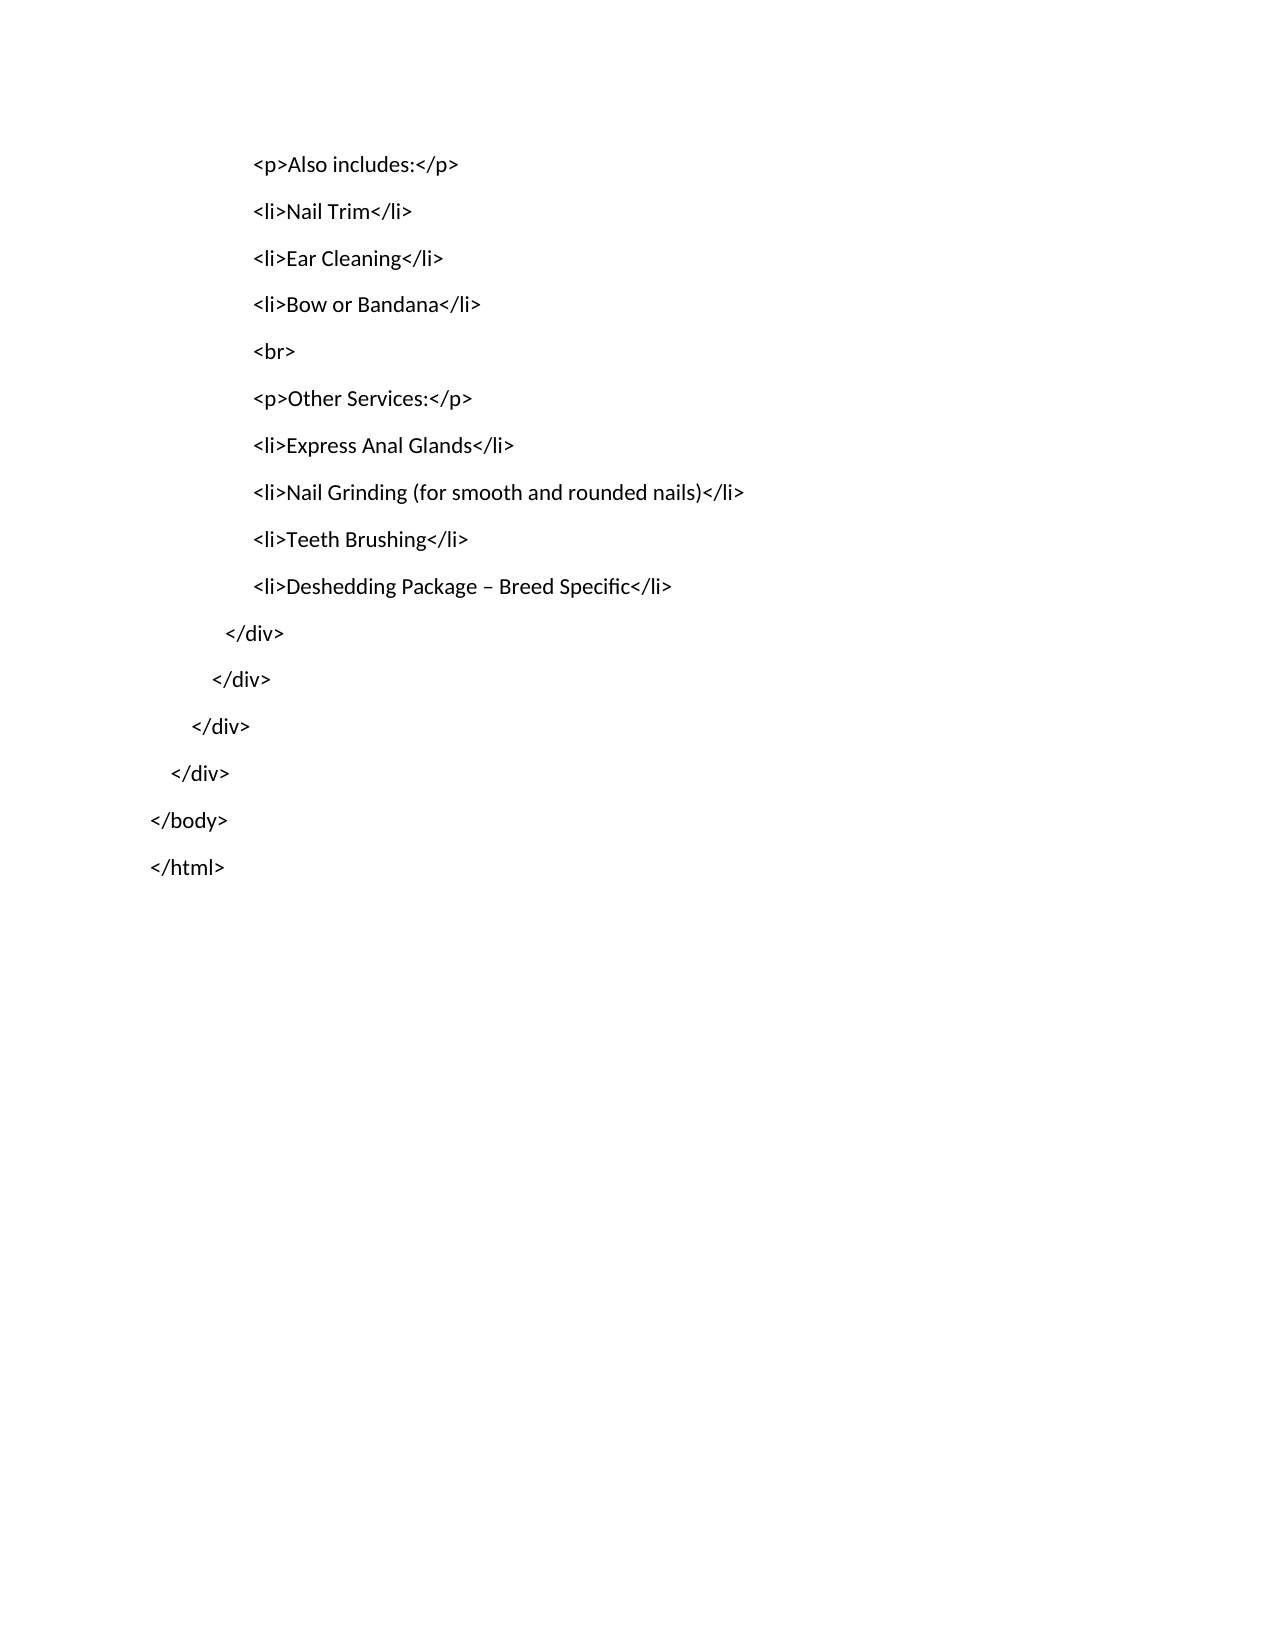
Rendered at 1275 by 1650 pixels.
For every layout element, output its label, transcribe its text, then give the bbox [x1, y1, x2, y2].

text </html> [150, 853, 1125, 881]
text <p>Other Services:</p> [150, 384, 1125, 412]
text <li>Nail Trim</li> [150, 197, 1125, 225]
text <li>Teeth Brushing</li> [150, 525, 1125, 553]
text <li>Bow or Bandana</li> [150, 291, 1125, 319]
text <p>Also includes:</p> [150, 150, 1125, 178]
text </div> [150, 759, 1125, 787]
text <br> [150, 337, 1125, 366]
text </div> [150, 619, 1125, 647]
text <li>Express Anal Glands</li> [150, 431, 1125, 459]
text <li>Ear Cleaning</li> [150, 244, 1125, 272]
text <li>Deshedding Package – Breed Specific</li> [150, 572, 1125, 600]
text </div> [150, 712, 1125, 741]
text </div> [150, 666, 1125, 694]
text </body> [150, 806, 1125, 834]
text <li>Nail Grinding (for smooth and rounded nails)</li> [150, 478, 1125, 506]
